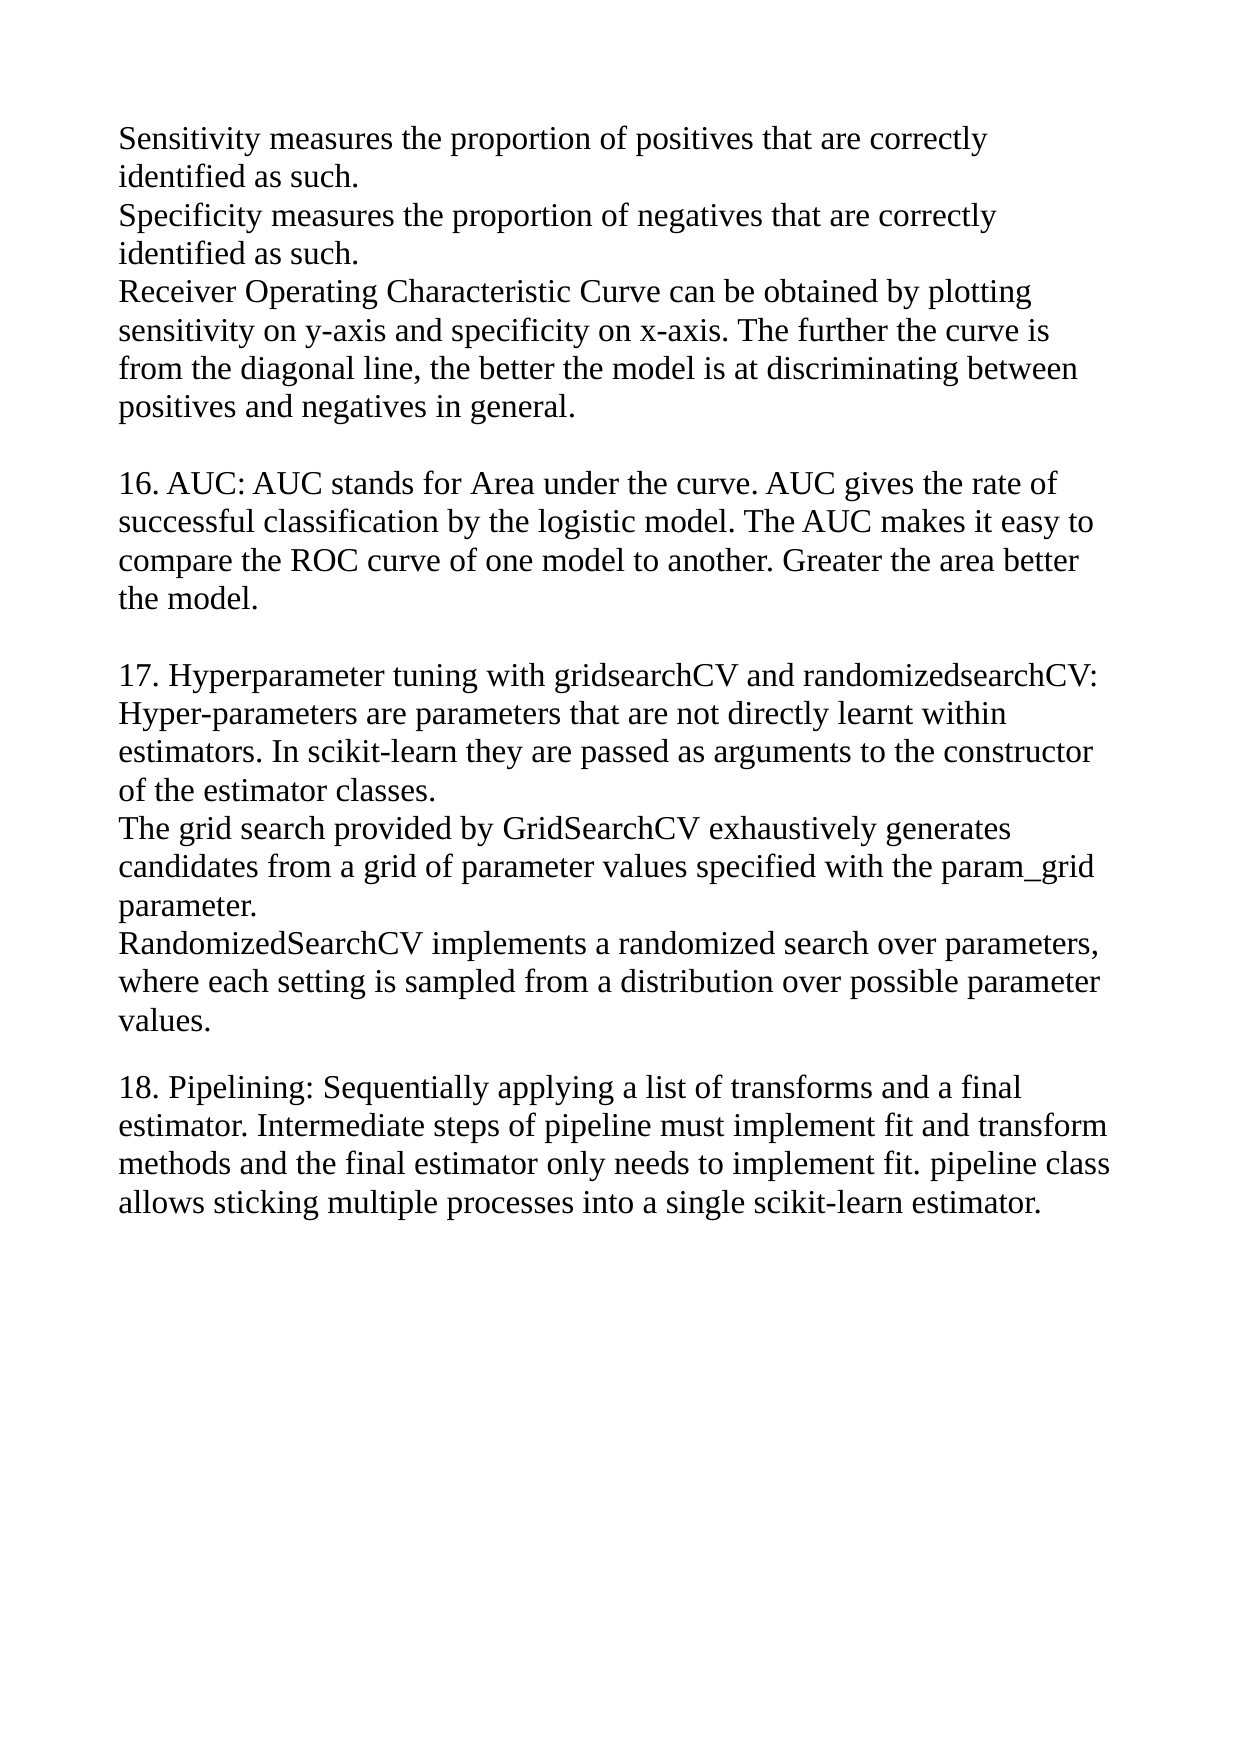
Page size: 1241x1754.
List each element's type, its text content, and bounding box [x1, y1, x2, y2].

text 17. Hyperparameter tuning with gridsearchCV and randomizedsearchCV: [118, 655, 1122, 693]
text Receiver Operating Characteristic Curve can be obtained by plotting sensitivity on y-axis and specificity on x-axis. The further the curve is from the diagonal line, the better the model is at discriminating between positives and negatives in general. [118, 271, 1122, 425]
text Hyper-parameters are parameters that are not directly learnt within estimators. In scikit-learn they are passed as arguments to the constructor of the estimator classes. [118, 693, 1122, 808]
text 18. Pipelining: Sequentially applying a list of transforms and a final estimator. Intermediate steps of pipeline must implement fit and transform methods and the final estimator only needs to implement fit. pipeline class allows sticking multiple processes into a single scikit-learn estimator. [118, 1067, 1122, 1220]
text RandomizedSearchCV implements a randomized search over parameters, where each setting is sampled from a distribution over possible parameter values. [118, 923, 1122, 1038]
text Sensitivity measures the proportion of positives that are correctly identified as such. [118, 118, 1122, 195]
text Specificity measures the proportion of negatives that are correctly identified as such. [118, 195, 1122, 271]
text The grid search provided by GridSearchCV exhaustively generates candidates from a grid of parameter values specified with the param_grid parameter. [118, 808, 1122, 923]
